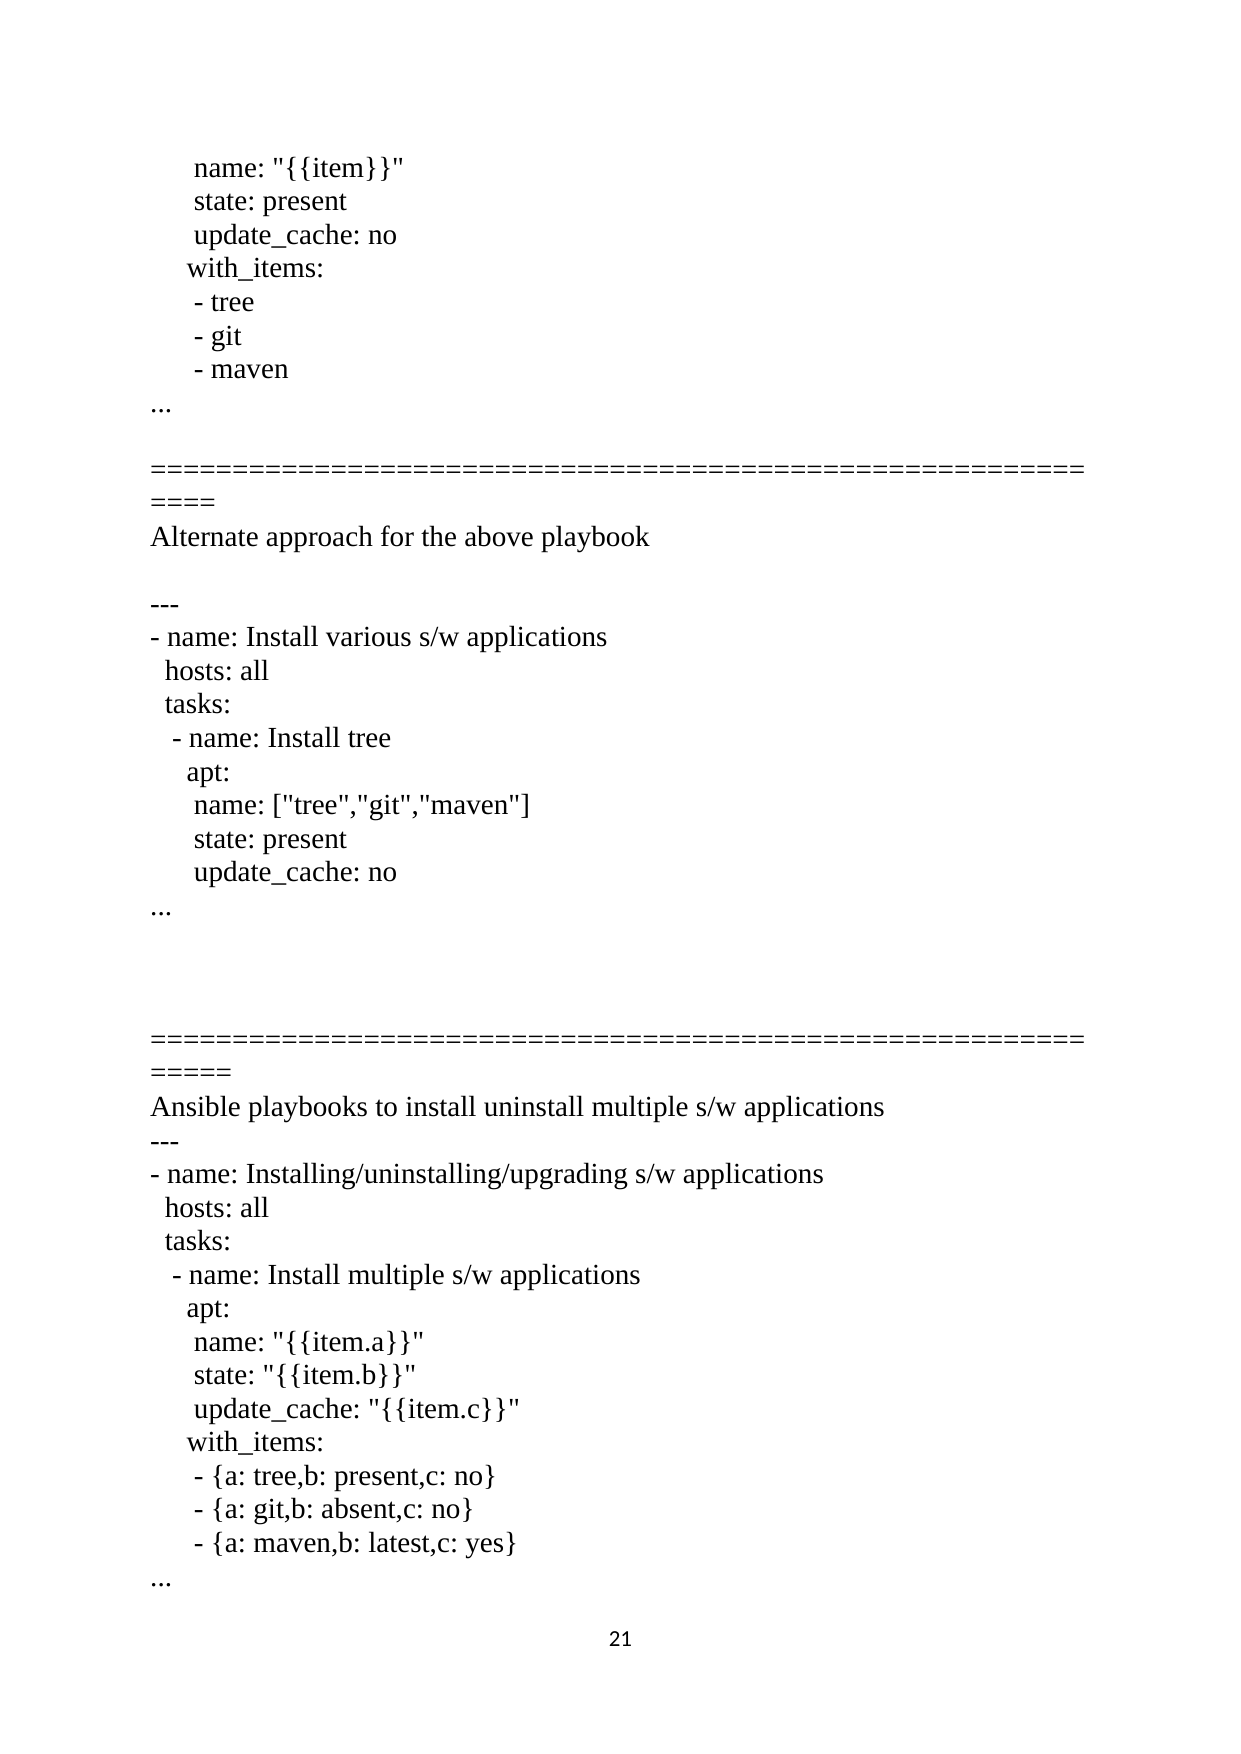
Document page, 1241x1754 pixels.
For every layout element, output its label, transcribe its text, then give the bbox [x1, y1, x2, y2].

text ... [150, 385, 1090, 418]
text name: ["tree","git","maven"] [150, 787, 1090, 821]
text - name: Install various s/w applications [150, 619, 1090, 653]
text - maven [150, 351, 1090, 385]
text - name: Install tree [150, 720, 1090, 754]
text - git [150, 318, 1090, 351]
text --- [150, 586, 1090, 619]
text apt: [150, 1290, 1090, 1324]
text state: "{{item.b}}" [150, 1357, 1090, 1391]
text with_items: [150, 1424, 1090, 1458]
text ============================================================== [150, 1022, 1090, 1089]
text - tree [150, 284, 1090, 318]
text - name: Installing/uninstalling/upgrading s/w applications [150, 1156, 1090, 1190]
text update_cache: no [150, 217, 1090, 251]
text apt: [150, 754, 1090, 787]
text Alternate approach for the above playbook [150, 519, 1090, 552]
text ============================================================= [150, 452, 1090, 519]
text ... [150, 888, 1090, 921]
text with_items: [150, 251, 1090, 284]
text name: "{{item}}" [150, 150, 1090, 183]
text --- [150, 1123, 1090, 1156]
text hosts: all [150, 1190, 1090, 1223]
text - {a: maven,b: latest,c: yes} [150, 1525, 1090, 1559]
text tasks: [150, 687, 1090, 720]
text hosts: all [150, 653, 1090, 687]
text - name: Install multiple s/w applications [150, 1257, 1090, 1290]
text Ansible playbooks to install uninstall multiple s/w applications [150, 1089, 1090, 1123]
text state: present [150, 183, 1090, 217]
text update_cache: no [150, 854, 1090, 888]
text update_cache: "{{item.c}}" [150, 1391, 1090, 1424]
text ... [150, 1559, 1090, 1592]
text - {a: git,b: absent,c: no} [150, 1492, 1090, 1525]
text state: present [150, 821, 1090, 854]
text tasks: [150, 1223, 1090, 1257]
text name: "{{item.a}}" [150, 1324, 1090, 1357]
text - {a: tree,b: present,c: no} [150, 1458, 1090, 1492]
